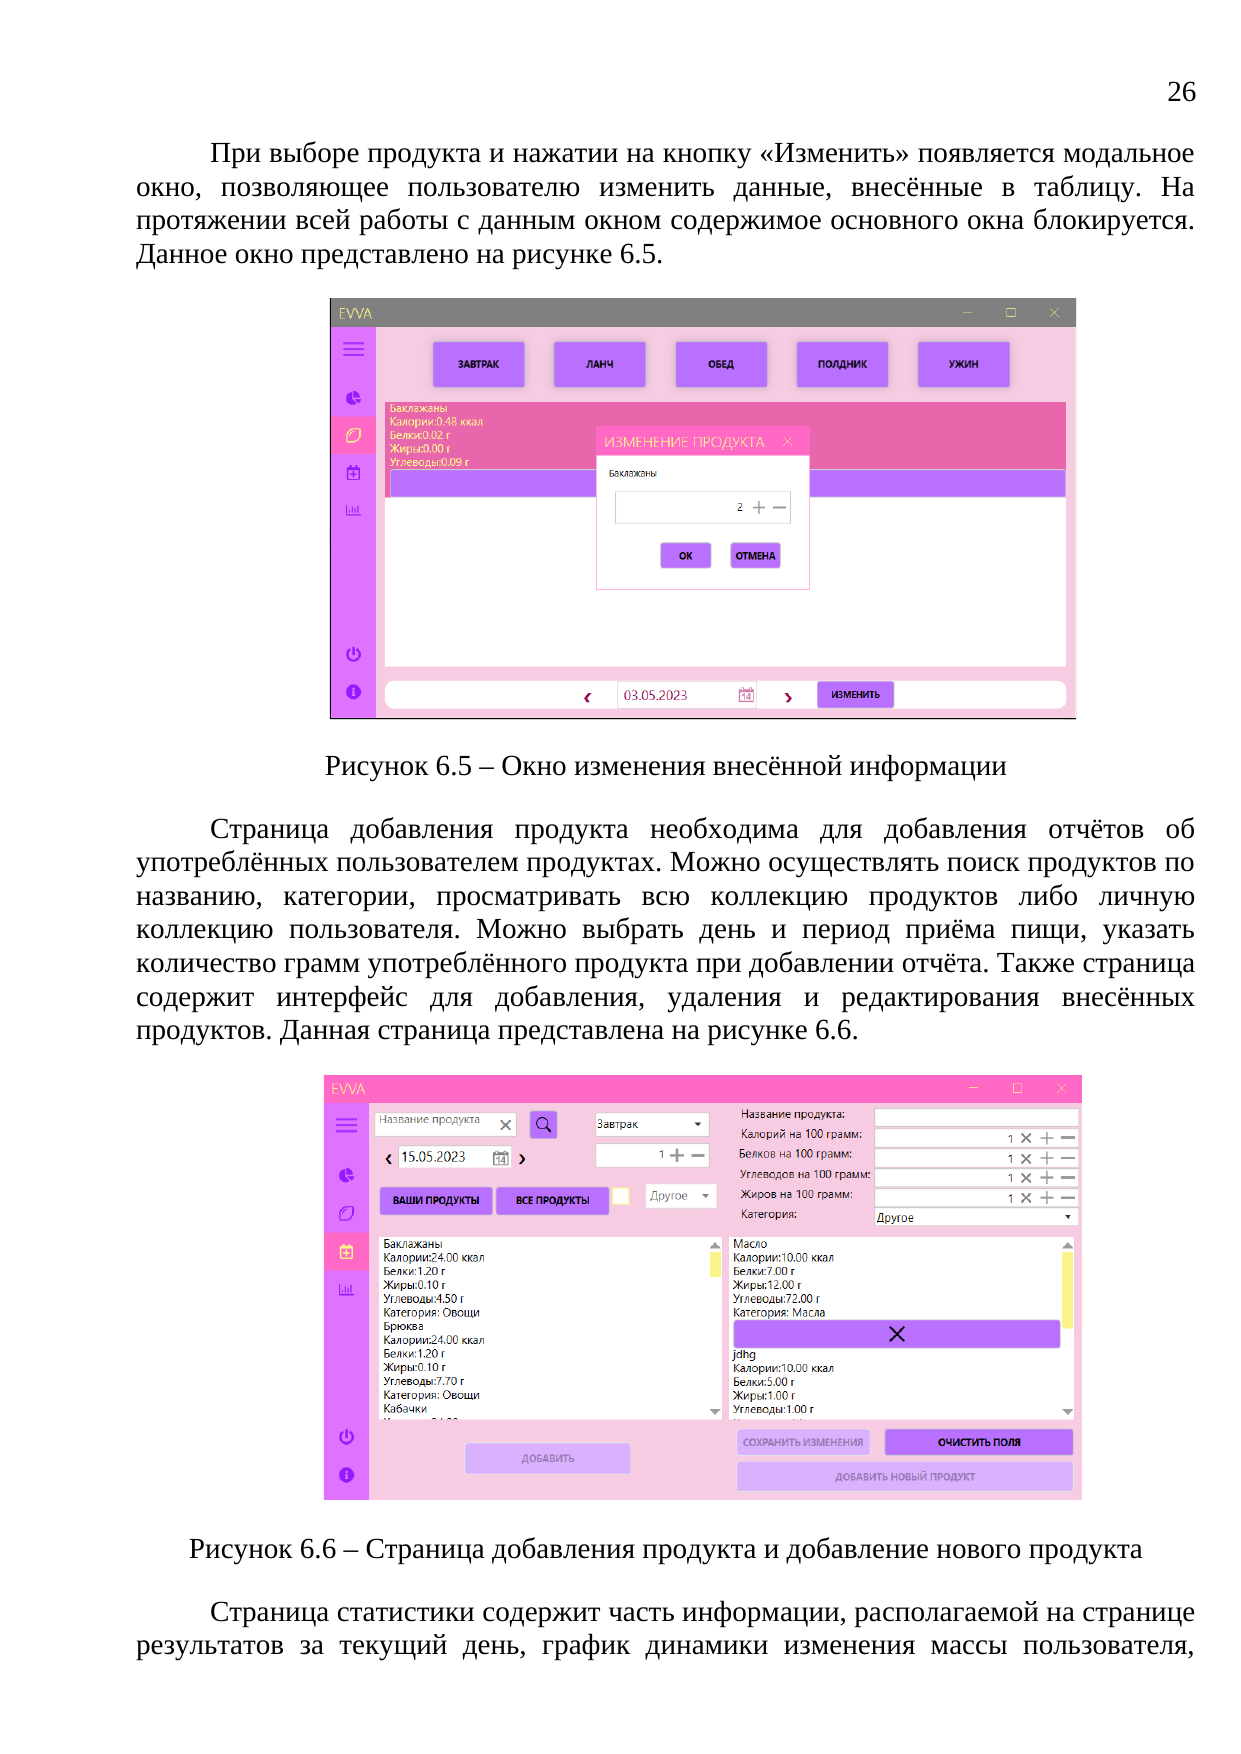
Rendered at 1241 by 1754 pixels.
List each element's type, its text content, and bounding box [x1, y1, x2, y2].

picture [323, 1075, 1082, 1500]
text При выборе продукта и нажатии на кнопку «Изменить» появляется модальное окно, позволяющее пользователю изменить данные, внесённые в таблицу. На протяжении всей работы с данным окном содержимое основного окна блокируется. Данное окно представлено на рисунке 6.5. [136, 135, 1196, 269]
text Рисунок 6.6 – Страница добавления продукта и добавление нового продукта [136, 1531, 1196, 1565]
picture [329, 298, 1077, 720]
text Страница добавления продукта необходима для добавления отчётов об употреблённых пользователем продуктах. Можно осуществлять поиск продуктов по названию, категории, просматривать всю коллекцию продуктов либо личную коллекцию пользователя. Можно выбрать день и период приёма пищи, указать количество грамм употреблённого продукта при добавлении отчёта. Также страница содержит интерфейс для добавления, удаления и редактирования внесённых продуктов. Данная страница представлена на рисунке 6.6. [136, 811, 1196, 1046]
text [136, 1594, 1196, 1661]
text Рисунок 6.5 – Окно изменения внесённой информации [136, 748, 1196, 782]
